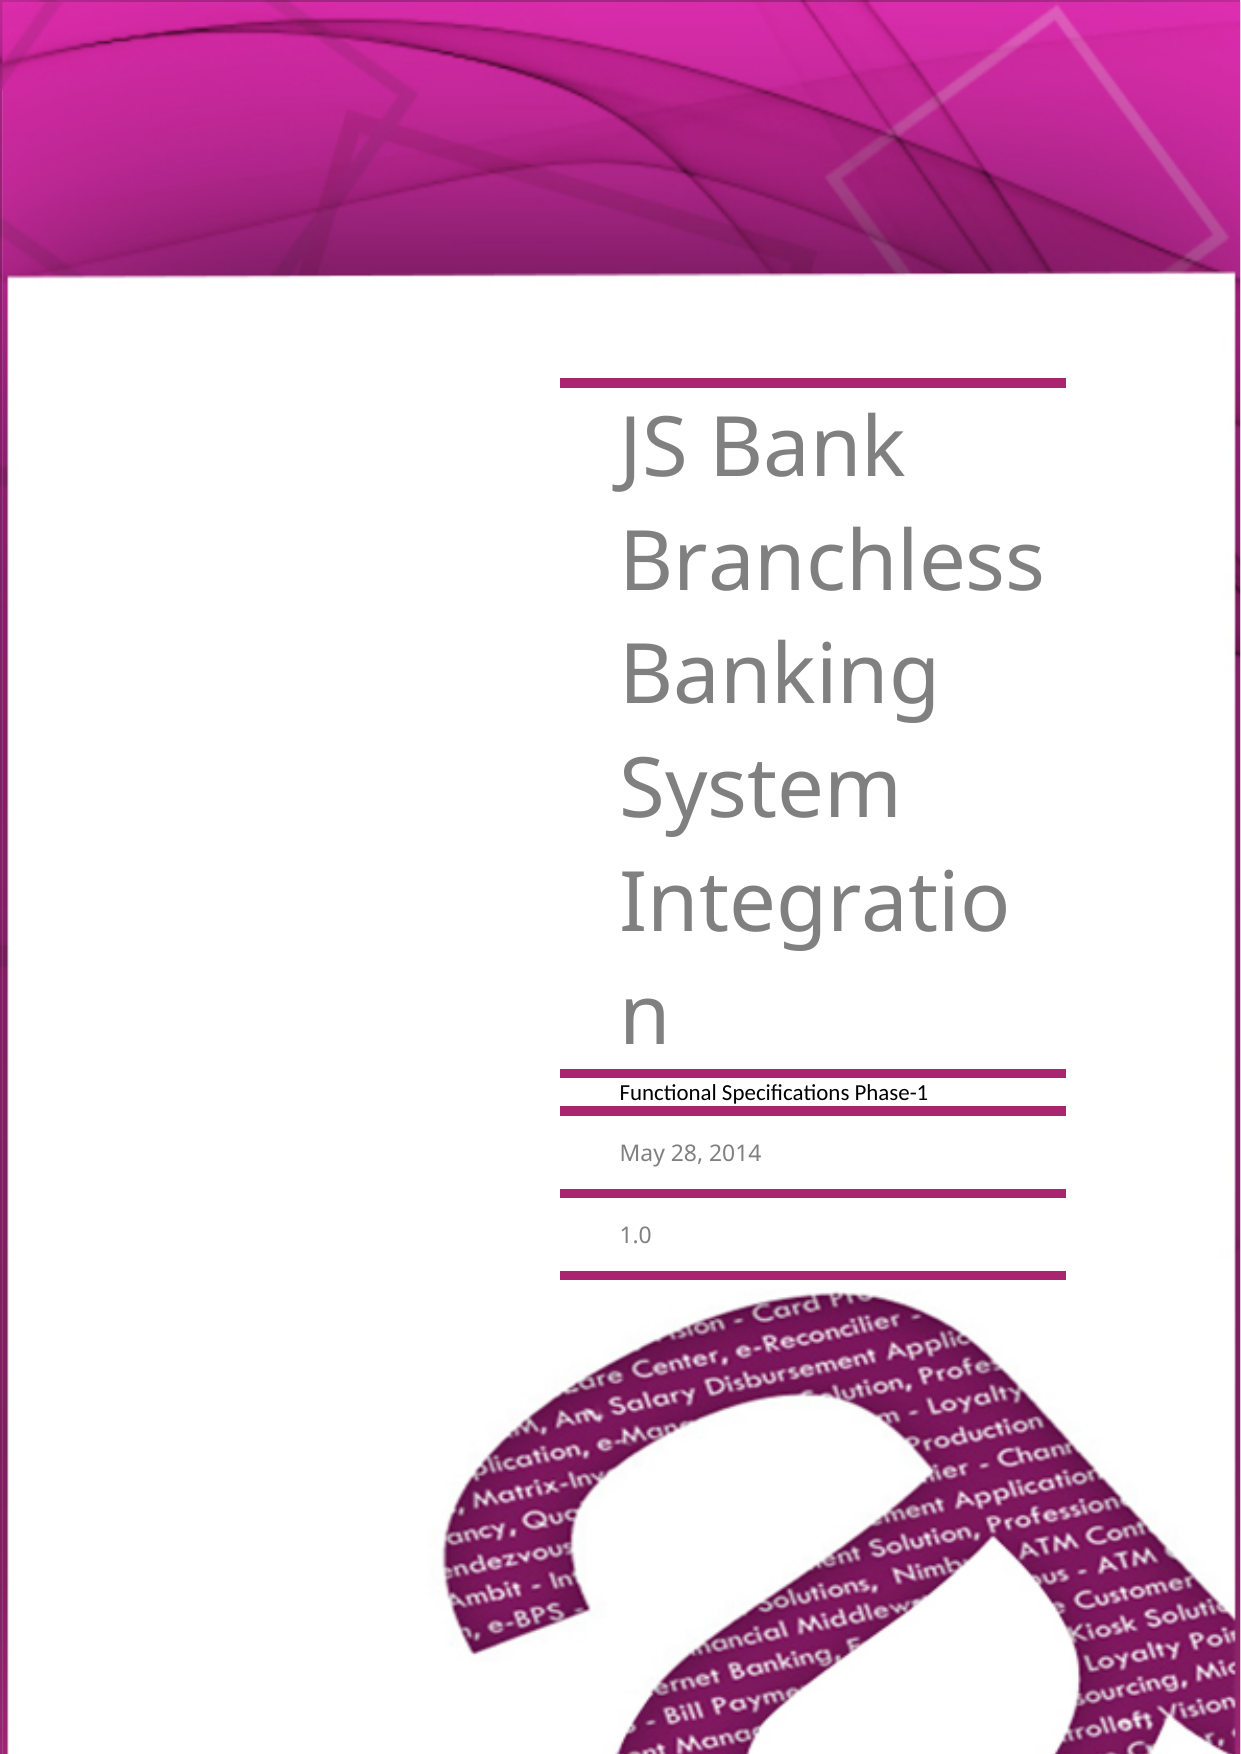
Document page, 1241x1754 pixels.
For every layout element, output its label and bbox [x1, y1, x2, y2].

picture [0, 0, 1241, 1754]
table_cell [560, 1116, 1066, 1189]
